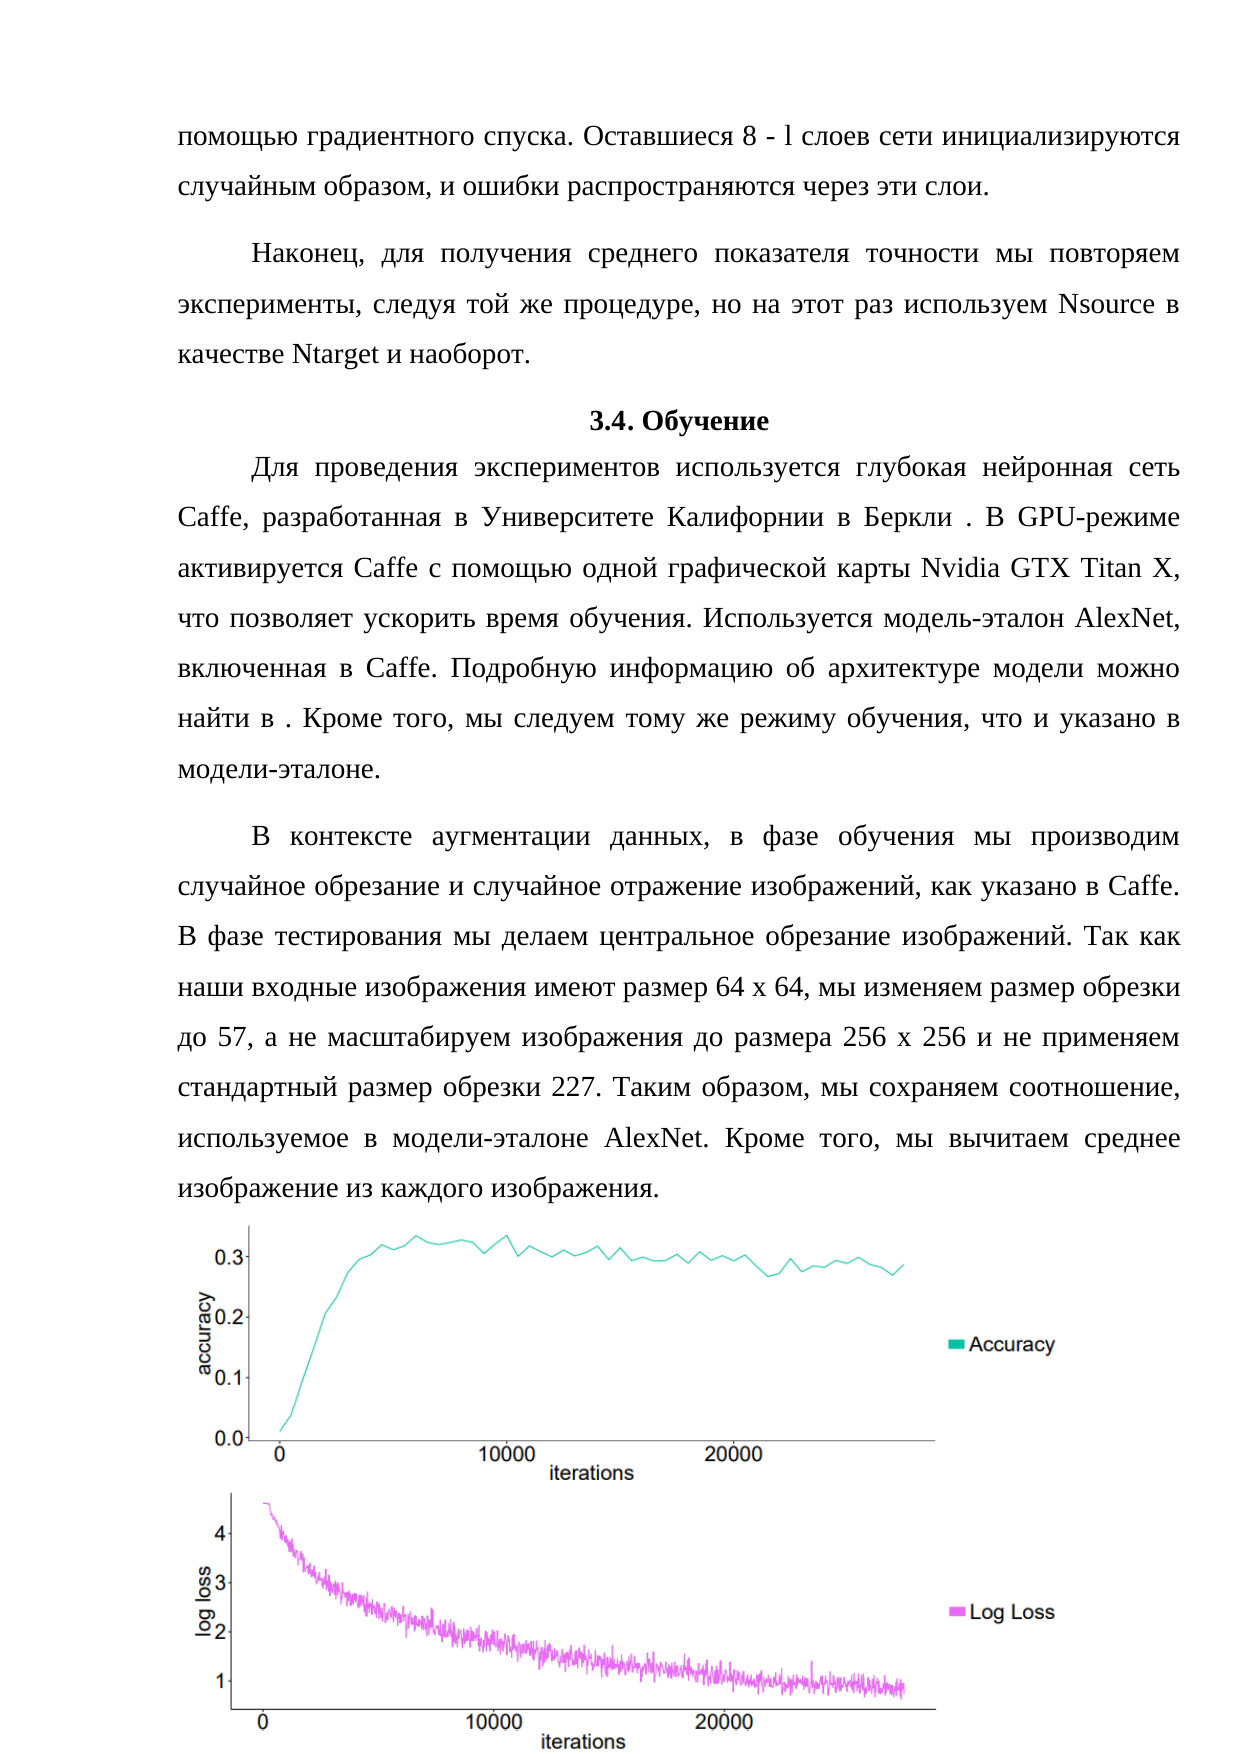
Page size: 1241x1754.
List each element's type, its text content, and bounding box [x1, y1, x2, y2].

list . Обучение [177, 403, 1181, 437]
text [177, 118, 1181, 202]
text Для проведения экспериментов используется глубокая нейронная сеть Caffe, разработанная в Университете Калифорнии в Беркли . В GPU-режиме активируется Caffe с помощью одной графической карты Nvidia GTX Titan X, что позволяет ускорить время обучения. Используется модель-эталон AlexNet, включенная в Caffe. Подробную информацию об архитектуре модели можно найти в . Кроме того, мы следуем тому же режиму обучения, что и указано в модели-эталоне. [177, 449, 1181, 784]
picture [173, 1207, 1111, 1754]
text Наконец, для получения среднего показателя точности мы повторяем эксперименты, следуя той же процедуре, но на этот раз используем Nsource в качестве Ntarget и наоборот. [177, 235, 1181, 369]
text В контексте аугментации данных, в фазе обучения мы производим случайное обрезание и случайное отражение изображений, как указано в Caffe. В фазе тестирования мы делаем центральное обрезание изображений. Так как наши входные изображения имеют размер 64 х 64, мы изменяем размер обрезки до 57, а не масштабируем изображения до размера 256 х 256 и не применяем стандартный размер обрезки 227. Таким образом, мы сохраняем соотношение, используемое в модели-эталоне AlexNet. Кроме того, мы вычитаем среднее изображение из каждого изображения. [177, 818, 1181, 1204]
